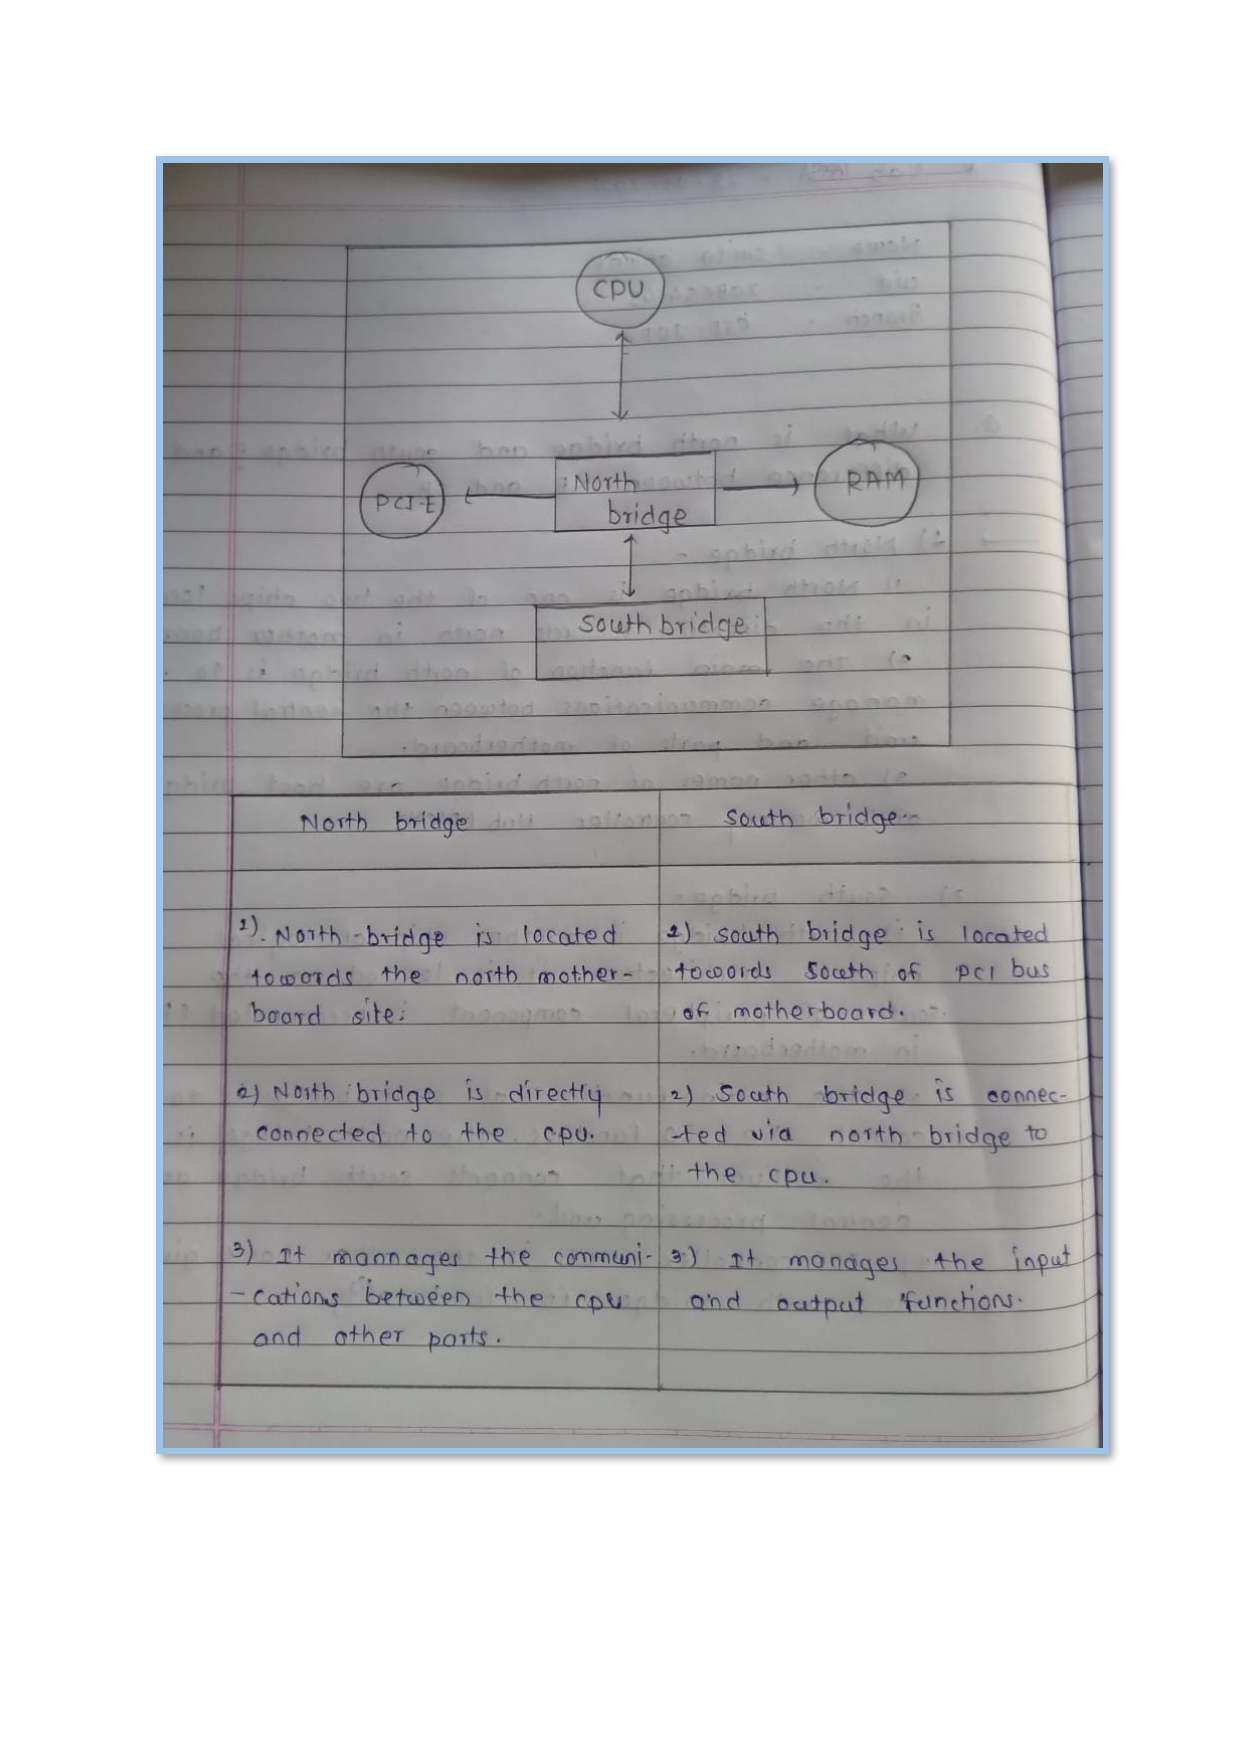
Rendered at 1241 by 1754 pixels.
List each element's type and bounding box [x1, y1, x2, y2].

picture [163, 163, 1103, 1448]
